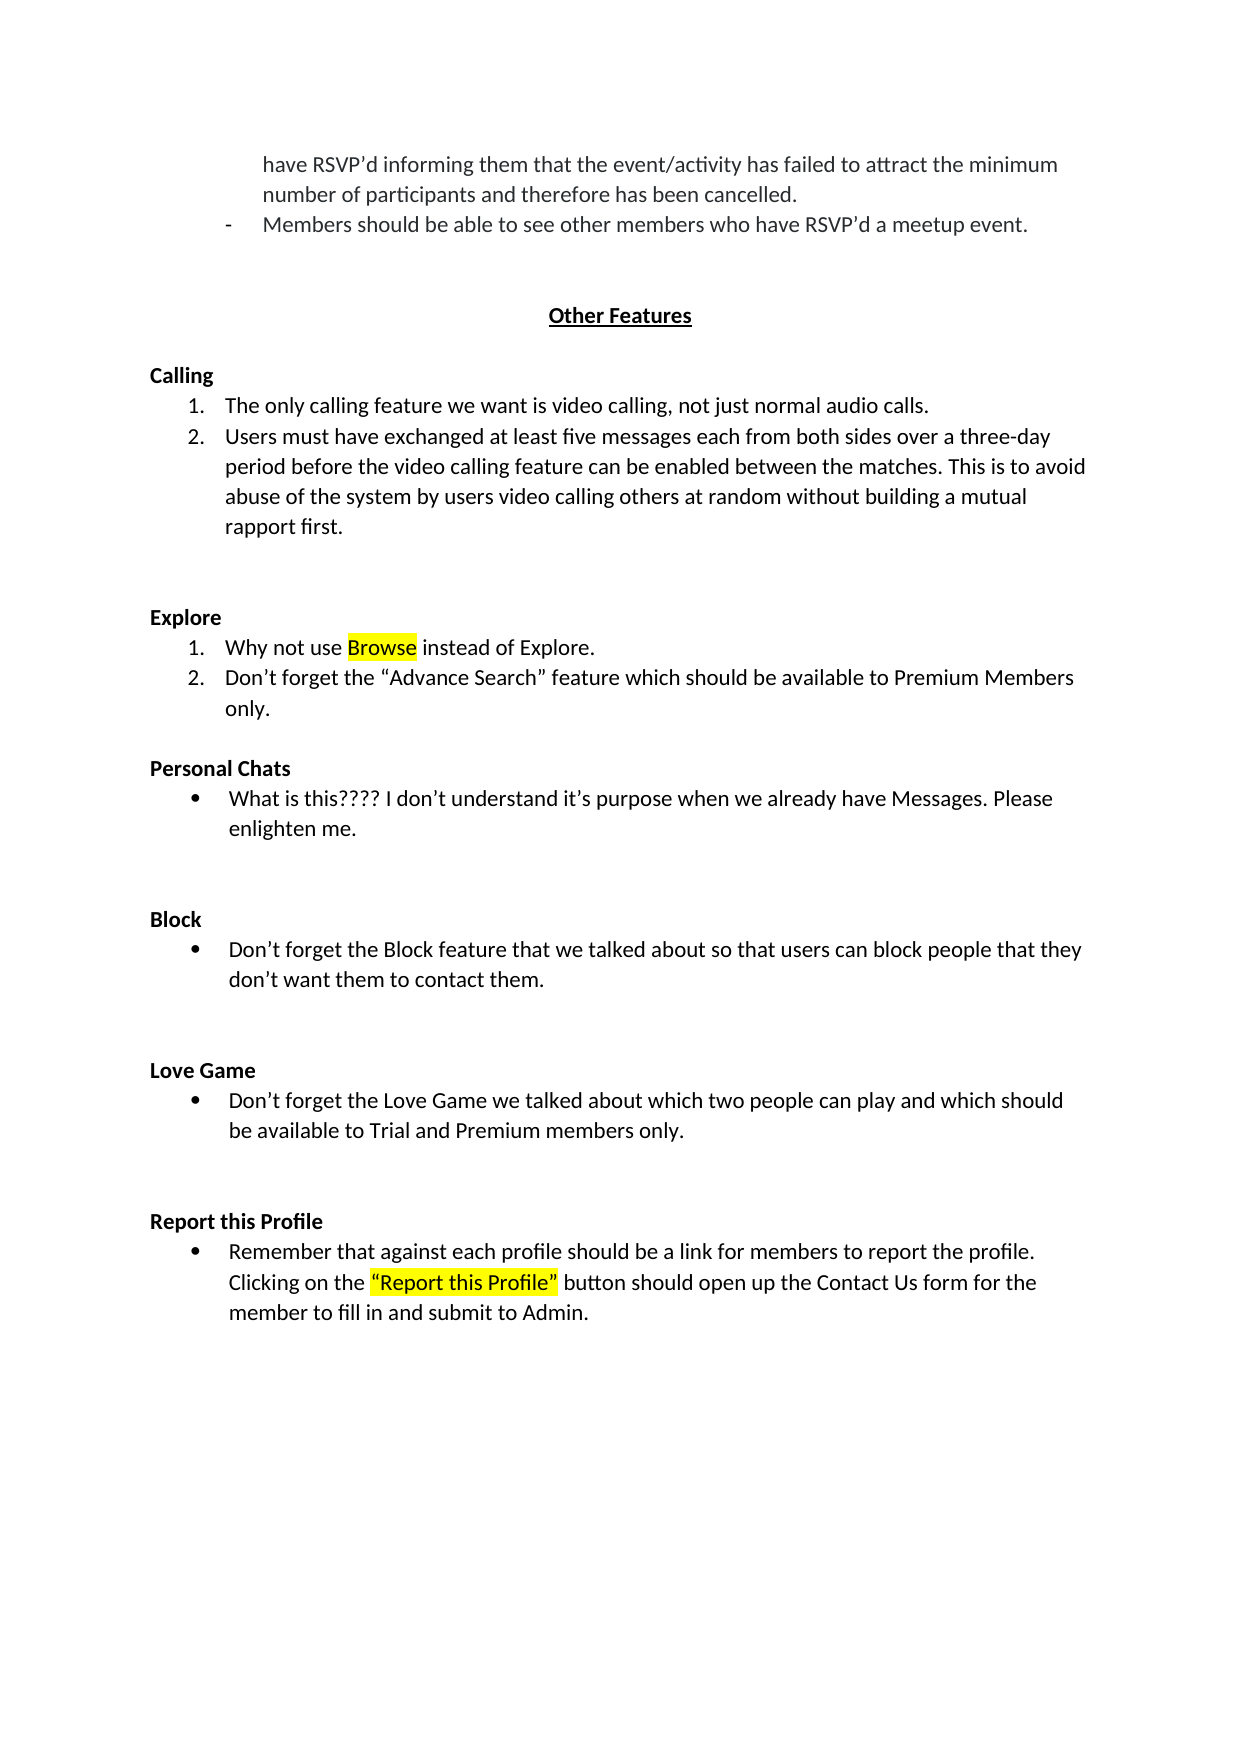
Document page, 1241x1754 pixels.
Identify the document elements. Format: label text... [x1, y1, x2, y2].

list Members should be able to see other members who have RSVP’d a meetup event. [225, 210, 1090, 238]
list Don’t forget the Love Game we talked about which two people can play and which should be available to Trial and Premium members only. [191, 1086, 1090, 1145]
list What is this???? I don’t understand it’s purpose when we already have Messages. Please enlighten me. [191, 784, 1090, 843]
list Remember that against each profile should be a link for members to report the profile. Clicking on the “Report this Profile” button should open up the Contact Us form for the member to fill in and submit to Admin. [191, 1237, 1090, 1326]
list Why not use Browse instead of Explore. [187, 633, 348, 661]
text Other Features [150, 301, 1090, 329]
list Why not use Browse instead of Explore. [417, 633, 1090, 661]
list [225, 150, 1090, 208]
list Don’t forget the Block feature that we talked about so that users can block people that they don’t want them to contact them. [191, 935, 1090, 994]
text Love Game [150, 1056, 1090, 1084]
text Personal Chats [150, 754, 1090, 782]
list Users must have exchanged at least five messages each from both sides over a three-day period before the video calling feature can be enabled between the matches. This is to avoid abuse of the system by users video calling others at random without building a mutual rapport first. [187, 422, 1090, 541]
text Calling [150, 361, 1090, 389]
text Block [150, 905, 1090, 933]
list The only calling feature we want is video calling, not just normal audio calls. [187, 392, 1090, 420]
text Explore [150, 603, 1090, 631]
list Don’t forget the “Advance Search” feature which should be available to Premium Members only. [187, 663, 1090, 722]
text Report this Profile [150, 1207, 1090, 1235]
